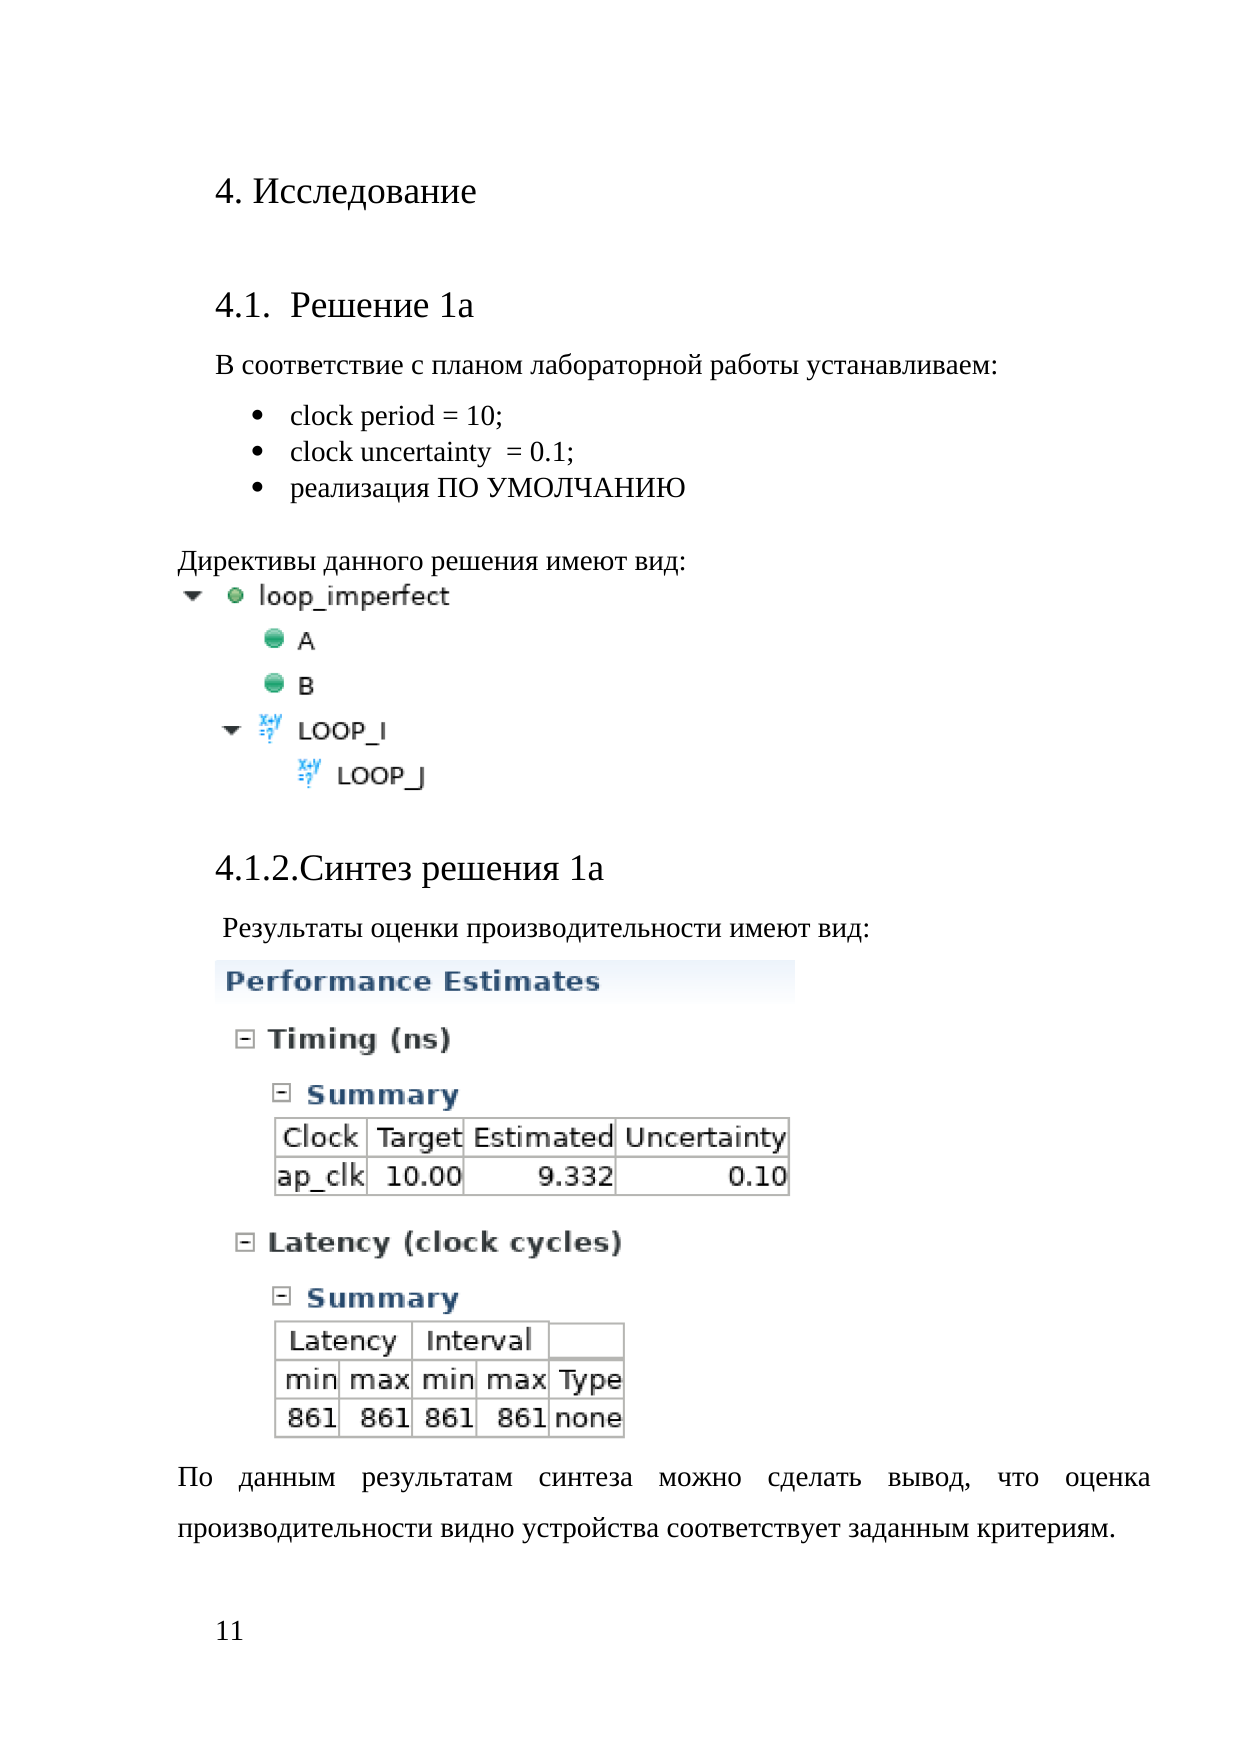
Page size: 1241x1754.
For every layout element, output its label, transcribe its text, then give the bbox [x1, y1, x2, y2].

picture [214, 960, 795, 1443]
list реализация ПО УМОЛЧАНИЮ [252, 470, 1152, 504]
list Директивы данного решения имеют вид: [177, 543, 1152, 576]
subtitle Решение 1а [215, 283, 1152, 326]
text По данным результатам синтеза можно сделать вывод, что оценка производительности видно устройства соответствует заданным критериям. [177, 1459, 1152, 1543]
list clock uncertainty = 0.1; [252, 434, 1152, 468]
subtitle Исследование [215, 168, 1152, 211]
picture [177, 578, 457, 793]
text В соответствие с планом лабораторной работы устанавливаем: [177, 347, 1152, 381]
text Результаты оценки производительности имеют вид: [177, 910, 1152, 943]
subtitle 4.1.2.Синтез решения 1а [177, 845, 1152, 888]
list clock period = 10; [252, 398, 1152, 431]
